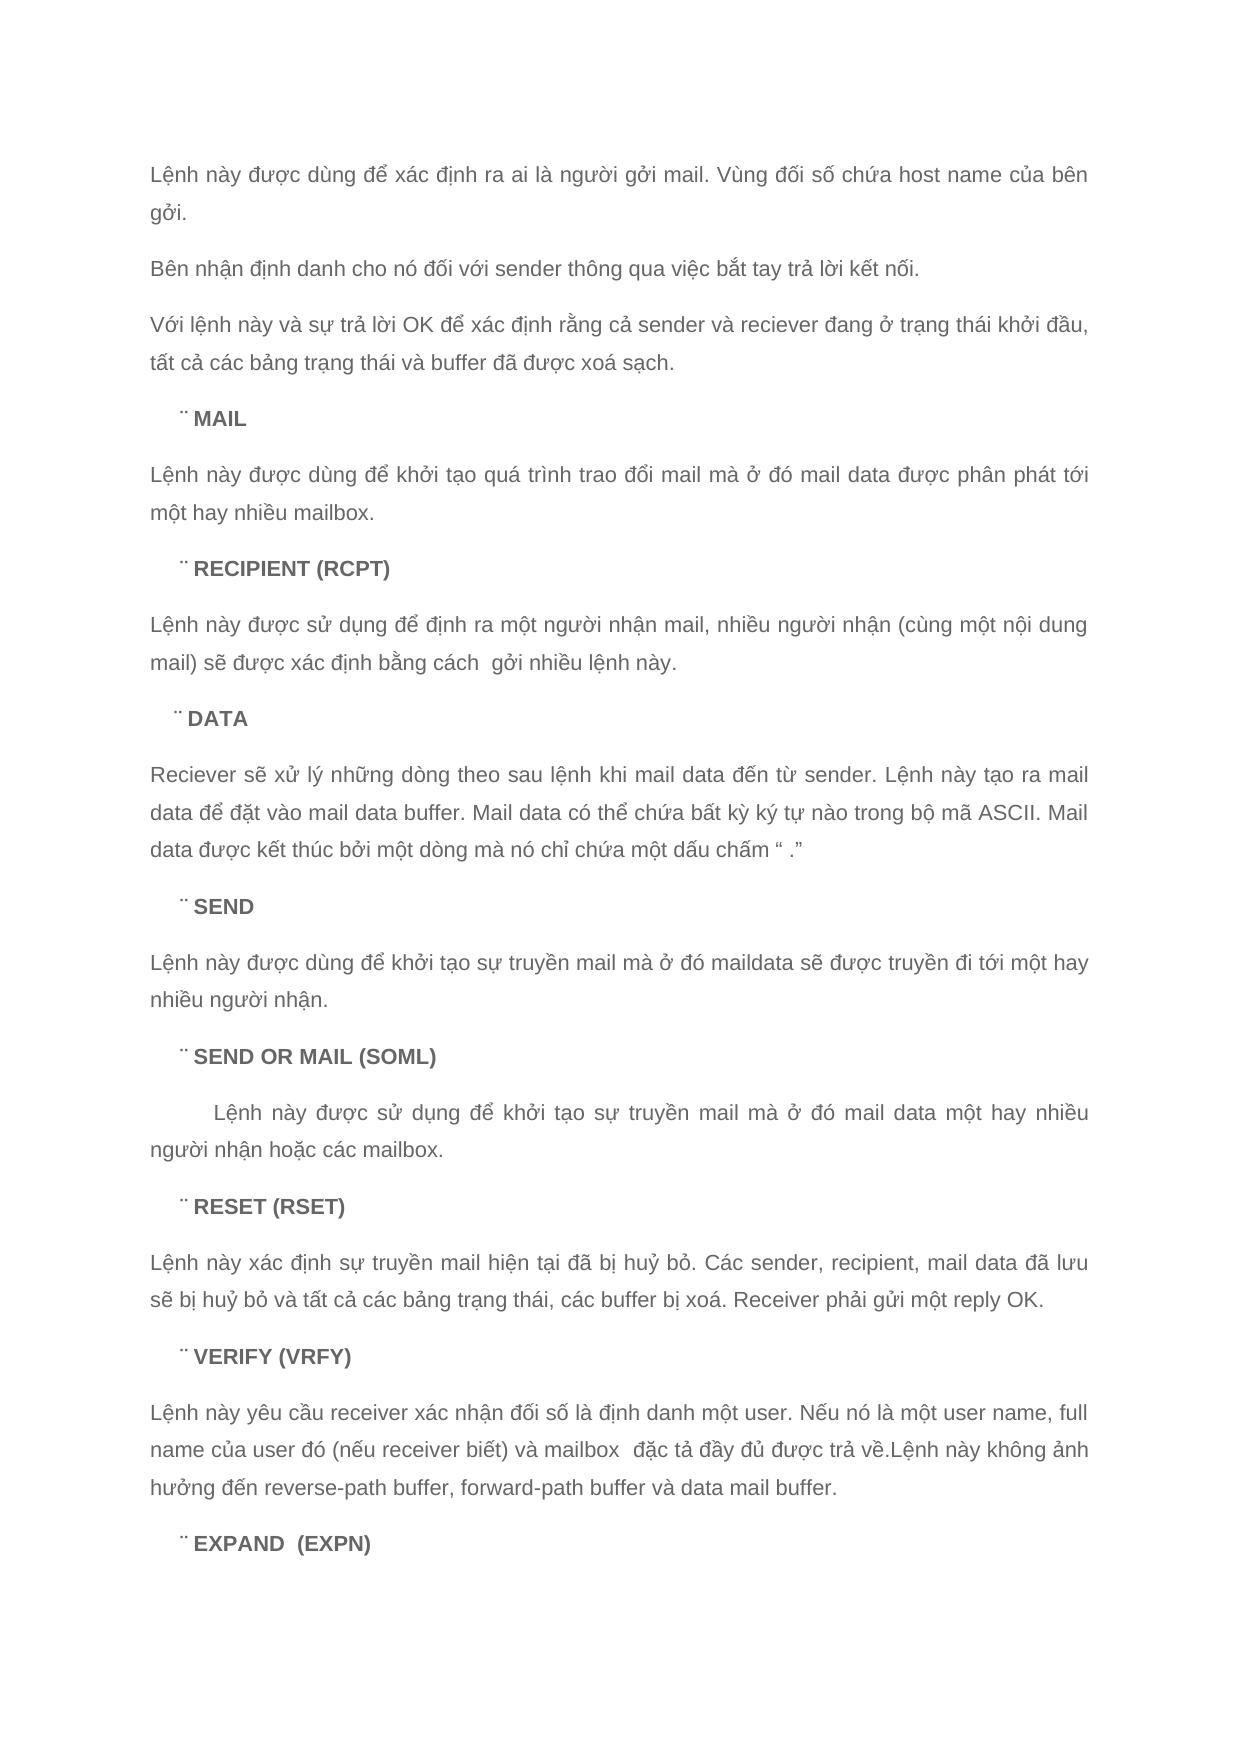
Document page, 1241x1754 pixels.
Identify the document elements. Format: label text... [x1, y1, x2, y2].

text Lệnh này được dùng để xác định ra ai là người gởi mail. Vùng đối số chứa host name của bên gởi. [150, 150, 1090, 225]
text Bên nhận định danh cho nó đối với sender thông qua việc bắt tay trả lời kết nối. [150, 244, 1090, 281]
text ¨ RESET (RSET) [150, 1181, 1090, 1219]
text Với lệnh này và sự trả lời OK để xác định rằng cả sender và reciever đang ở trạng thái khởi đầu, tất cả các bảng trạng thái và buffer đã được xoá sạch. [150, 300, 1090, 375]
text ¨ EXPAND (EXPN) [150, 1519, 1090, 1556]
text ¨ DATA [150, 694, 1090, 731]
text ¨ RECIPIENT (RCPT) [150, 544, 1090, 581]
text Lệnh này được sử dụng để định ra một người nhận mail, nhiều người nhận (cùng một nội dung mail) sẽ được xác định bằng cách gởi nhiều lệnh này. [150, 600, 1090, 675]
text Lệnh này xác định sự truyền mail hiện tại đã bị huỷ bỏ. Các sender, recipient, mail data đã lưu sẽ bị huỷ bỏ và tất cả các bảng trạng thái, các buffer bị xoá. Receiver phải gửi một reply OK. [150, 1237, 1090, 1312]
text ¨ SEND OR MAIL (SOML) [150, 1031, 1090, 1069]
text ¨ VERIFY (VRFY) [150, 1331, 1090, 1369]
text Lệnh này được dùng để khởi tạo sự truyền mail mà ở đó maildata sẽ được truyền đi tới một hay nhiều người nhận. [150, 937, 1090, 1012]
text ¨ SEND [150, 881, 1090, 919]
text Lệnh này được sử dụng để khởi tạo sự truyền mail mà ở đó mail data một hay nhiều người nhận hoặc các mailbox. [150, 1087, 1090, 1162]
text Reciever sẽ xử lý những dòng theo sau lệnh khi mail data đến từ sender. Lệnh này tạo ra mail data để đặt vào mail data buffer. Mail data có thể chứa bất kỳ ký tự nào trong bộ mã ASCII. Mail data được kết thúc bởi một dòng mà nó chỉ chứa một dấu chấm “ .” [150, 750, 1090, 862]
text ¨ MAIL [150, 394, 1090, 431]
text Lệnh này yêu cầu receiver xác nhận đối số là định danh một user. Nếu nó là một user name, full name của user đó (nếu receiver biết) và mailbox đặc tả đầy đủ được trả về.Lệnh này không ảnh hưởng đến reverse-path buffer, forward-path buffer và data mail buffer. [150, 1387, 1090, 1500]
text Lệnh này được dùng để khởi tạo quá trình trao đổi mail mà ở đó mail data được phân phát tới một hay nhiều mailbox. [150, 450, 1090, 525]
